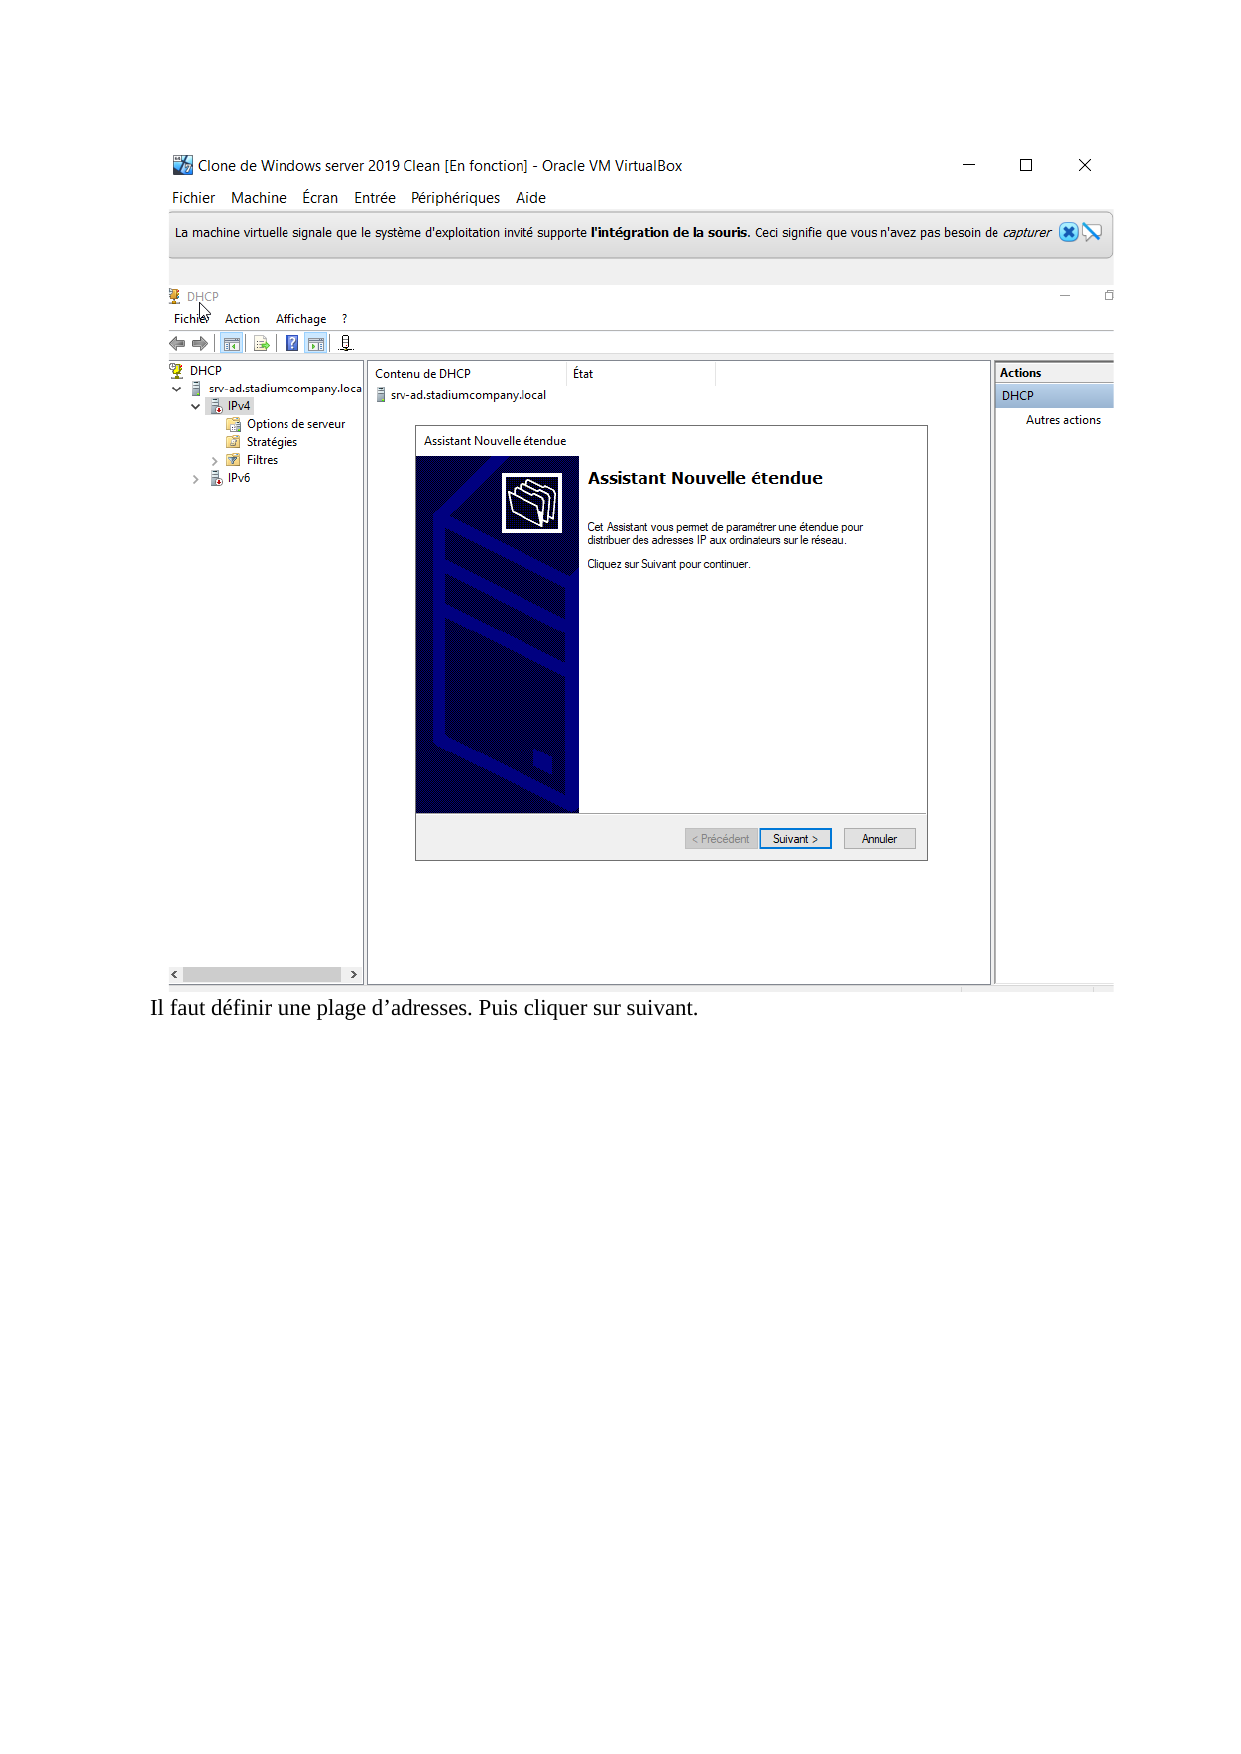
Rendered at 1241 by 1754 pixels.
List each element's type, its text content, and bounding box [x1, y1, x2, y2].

text Il faut définir une plage d’adresses. Puis cliquer sur suivant. [150, 150, 1090, 1020]
